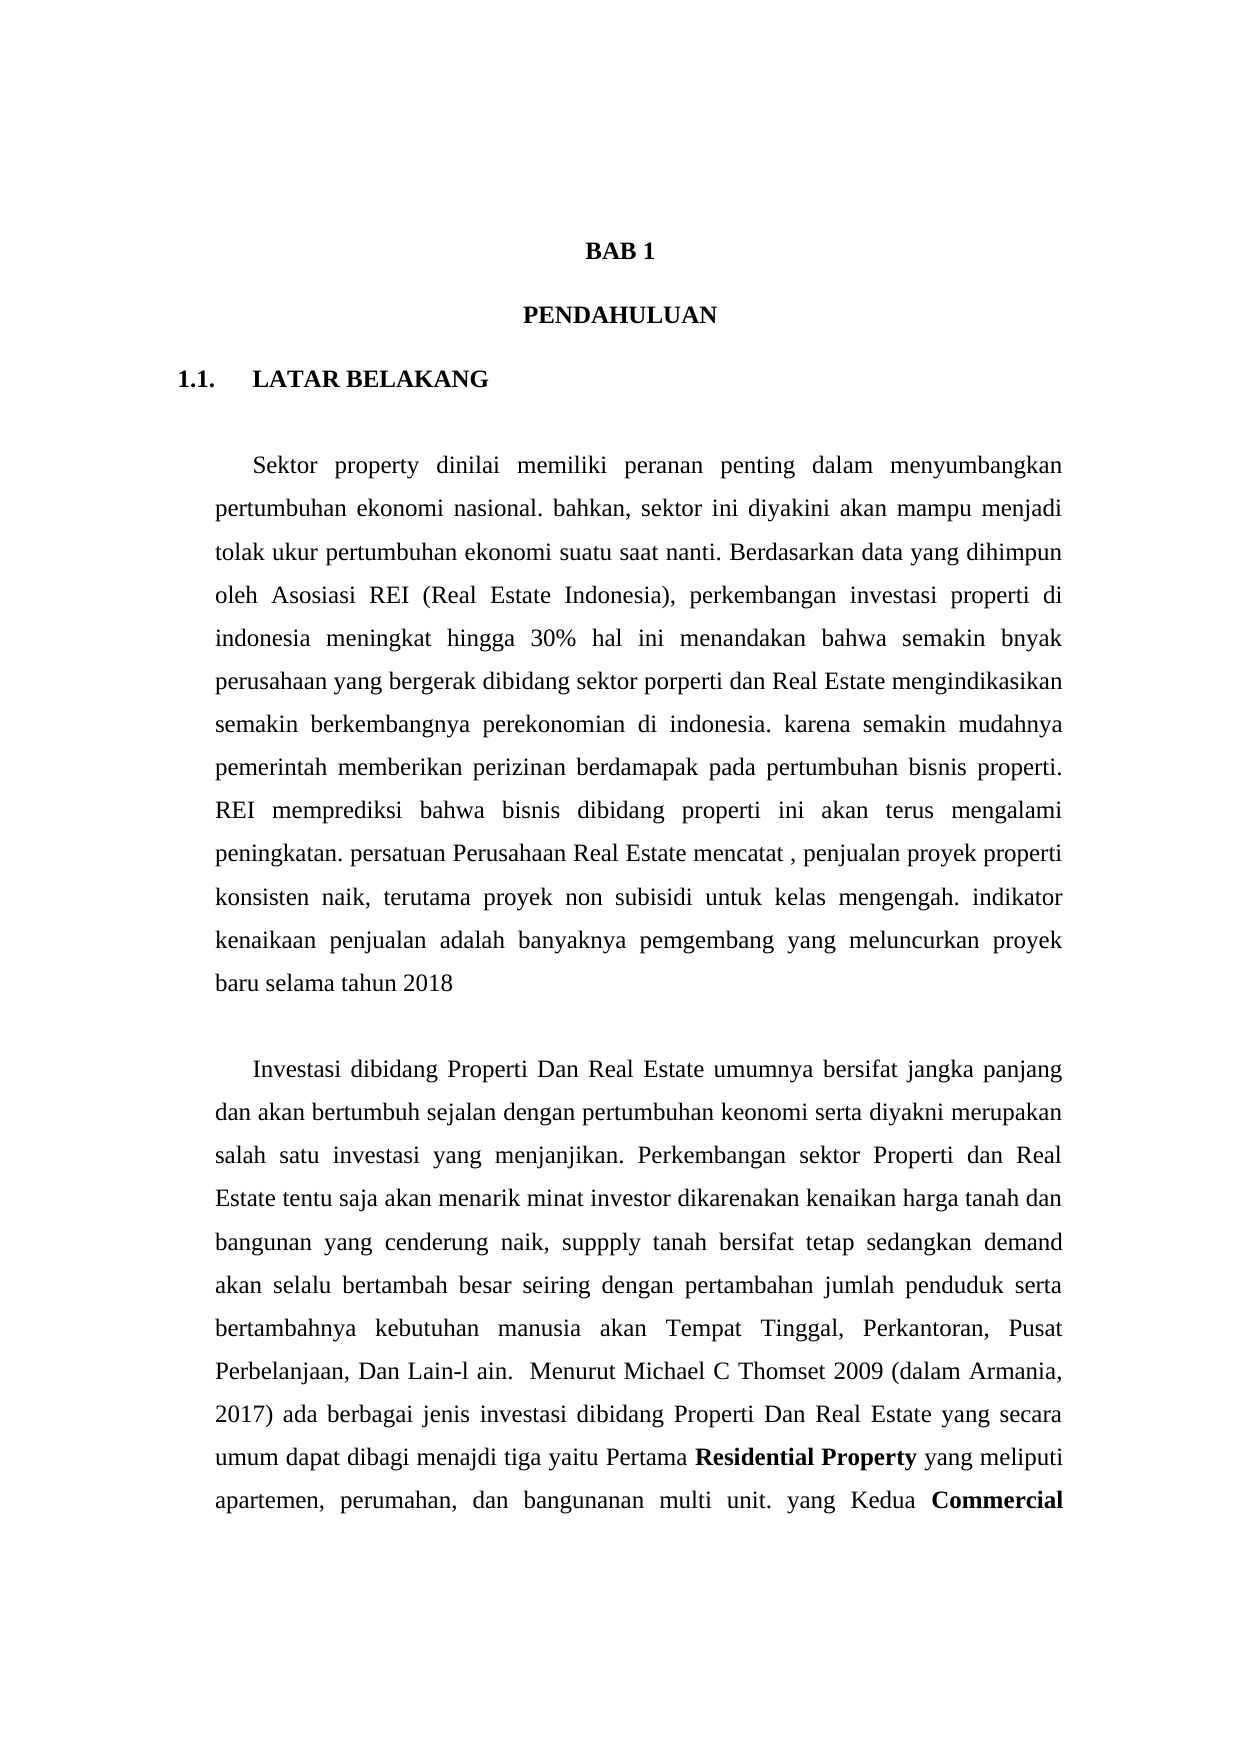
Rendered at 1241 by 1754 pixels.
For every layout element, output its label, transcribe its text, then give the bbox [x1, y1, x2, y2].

list Sektor property dinilai memiliki peranan penting dalam menyumbangkan pertumbuhan ekonomi nasional. bahkan, sektor ini diyakini akan mampu menjadi tolak ukur pertumbuhan ekonomi suatu saat nanti. Berdasarkan data yang dihimpun oleh Asosiasi REI (Real Estate Indonesia), perkembangan investasi properti di indonesia meningkat hingga 30% hal ini menandakan bahwa semakin bnyak perusahaan yang bergerak dibidang sektor porperti dan Real Estate mengindikasikan semakin berkembangnya perekonomian di indonesia. karena semakin mudahnya pemerintah memberikan perizinan berdamapak pada pertumbuhan bisnis properti. REI memprediksi bahwa bisnis dibidang properti ini akan terus mengalami peningkatan. persatuan Perusahaan Real Estate mencatat , penjualan proyek properti konsisten naik, terutama proyek non subisidi untuk kelas mengengah. indikator kenaikaan penjualan adalah banyaknya pemgembang yang meluncurkan proyek baru selama tahun 2018 [215, 450, 1063, 997]
text BAB 1 [177, 236, 1063, 265]
text PENDAHULUAN [177, 300, 1063, 329]
list LATAR BELAKANG [177, 364, 1063, 393]
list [215, 1054, 1063, 1514]
